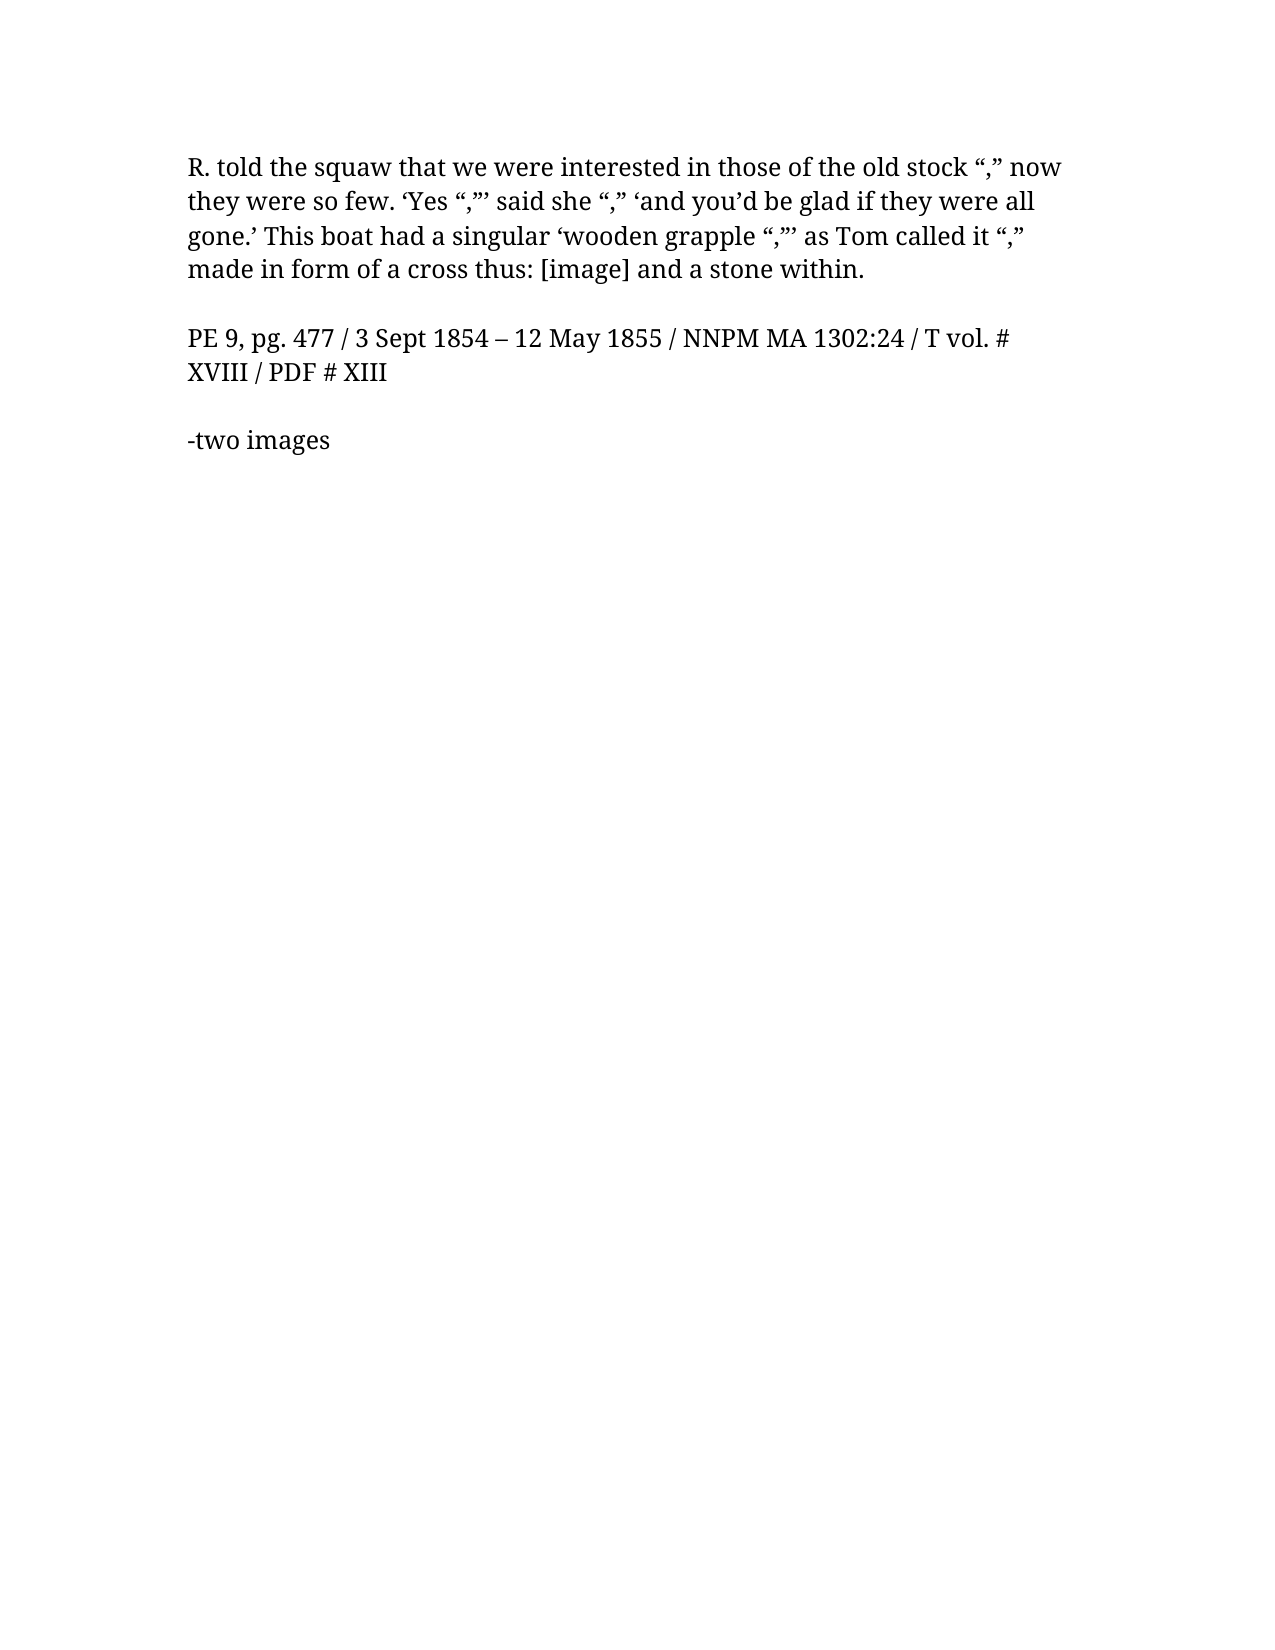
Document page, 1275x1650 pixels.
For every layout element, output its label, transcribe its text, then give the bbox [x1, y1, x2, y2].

text -two images [187, 422, 1087, 457]
text PE 9, pg. 477 / 3 Sept 1854 – 12 May 1855 / NNPM MA 1302:24 / T vol. # XVIII / PDF # XIII [187, 320, 1087, 388]
text R. told the squaw that we were interested in those of the old stock “,” now they were so few. ‘Yes “,”’ said she “,” ‘and you’d be glad if they were all gone.’ This boat had a singular ‘wooden grapple “,”’ as Tom called it “,” made in form of a cross thus: [image] and a stone within. [187, 150, 1087, 286]
